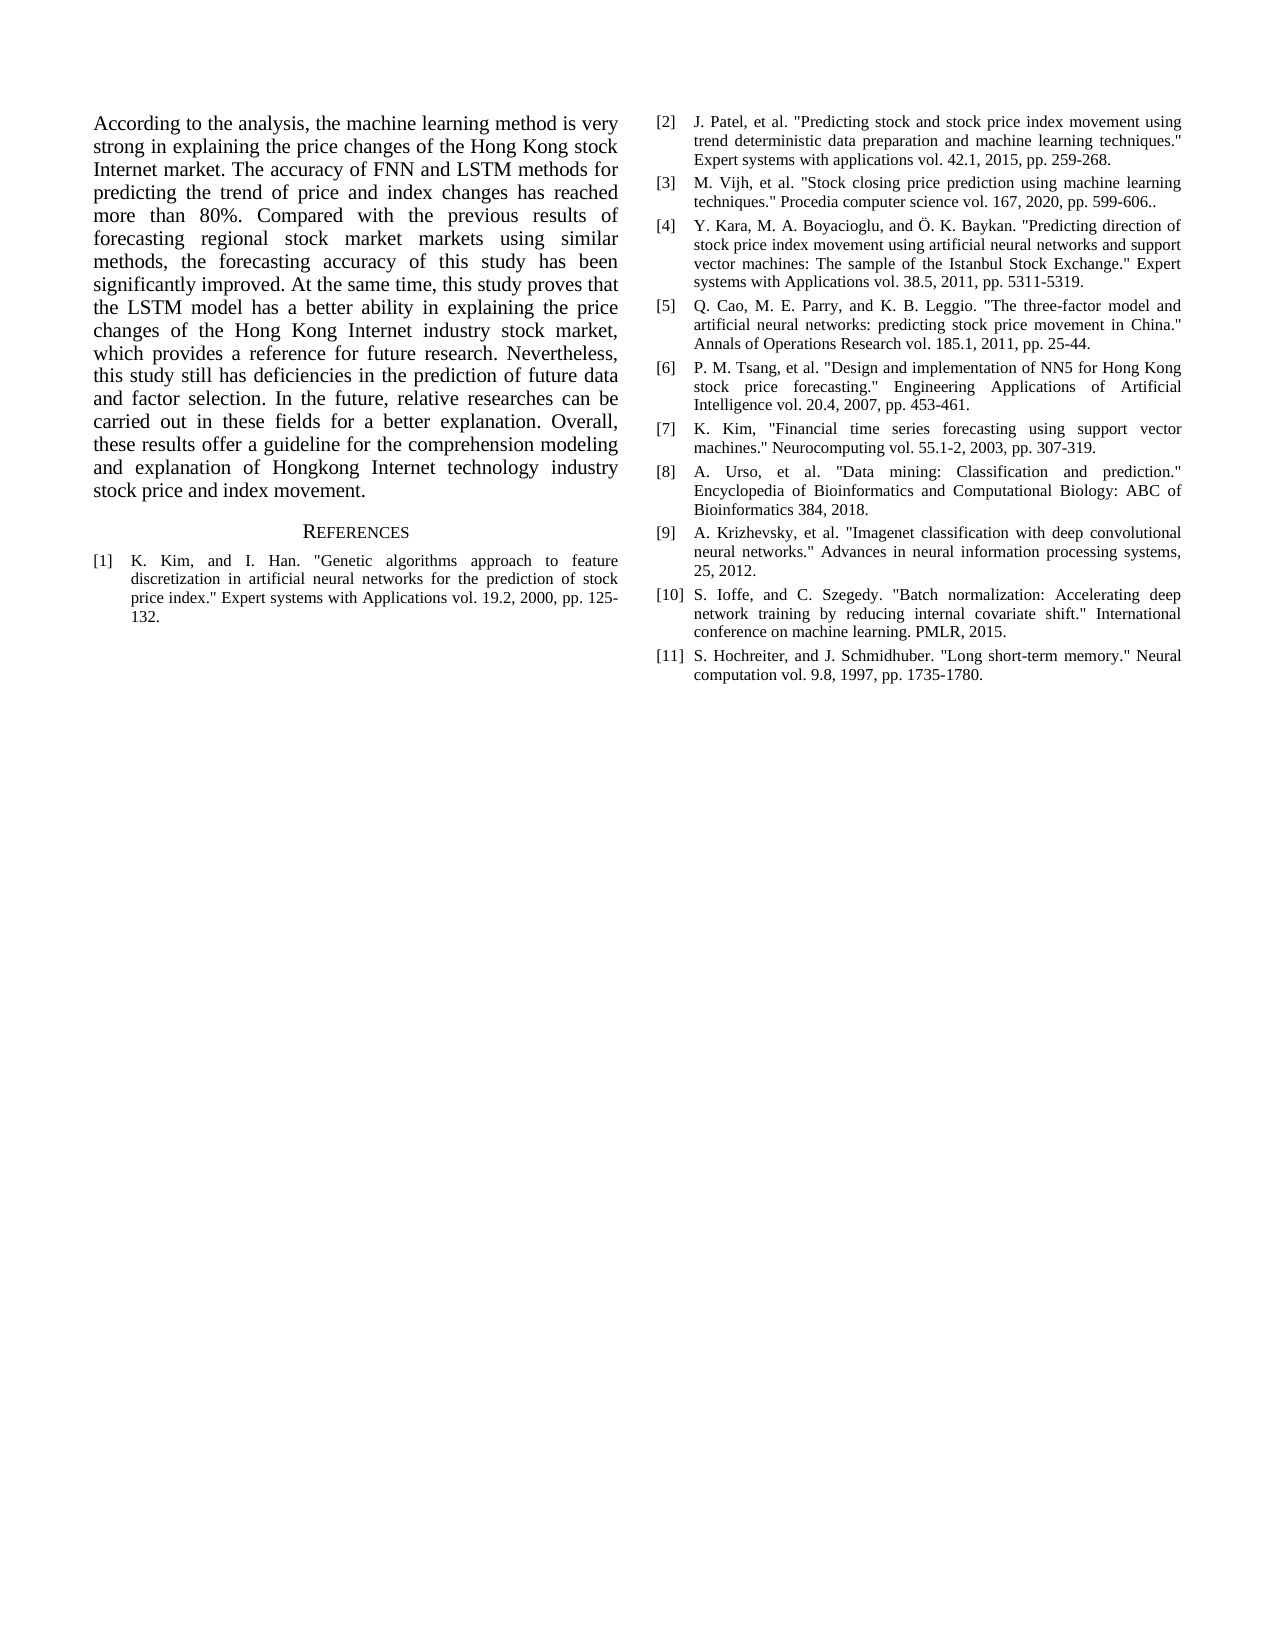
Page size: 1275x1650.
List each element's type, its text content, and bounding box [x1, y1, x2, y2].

text S. Hochreiter, and J. Schmidhuber. "Long short-term memory." Neural computation vol. 9.8, 1997, pp. 1735-1780. [656, 647, 1182, 684]
text A. Urso, et al. "Data mining: Classification and prediction." Encyclopedia of Bioinformatics and Computational Biology: ABC of Bioinformatics 384, 2018. [656, 462, 1182, 519]
text Q. Cao, M. E. Parry, and K. B. Leggio. "The three-factor model and artificial neural networks: predicting stock price movement in China." Annals of Operations Research vol. 185.1, 2011, pp. 25-44. [656, 297, 1182, 353]
text P. M. Tsang, et al. "Design and implementation of NN5 for Hong Kong stock price forecasting." Engineering Applications of Artificial Intelligence vol. 20.4, 2007, pp. 453-461. [656, 358, 1182, 414]
text A. Krizhevsky, et al. "Imagenet classification with deep convolutional neural networks." Advances in neural information processing systems, 25, 2012. [656, 524, 1182, 580]
text K. Kim, and I. Han. "Genetic algorithms approach to feature discretization in artificial neural networks for the prediction of stock price index." Expert systems with Applications vol. 19.2, 2000, pp. 125-132. [93, 551, 619, 626]
subtitle References [93, 519, 619, 543]
text S. Ioffe, and C. Szegedy. "Batch normalization: Accelerating deep network training by reducing internal covariate shift." International conference on machine learning. PMLR, 2015. [656, 585, 1182, 642]
text K. Kim, "Financial time series forecasting using support vector machines." Neurocomputing vol. 55.1-2, 2003, pp. 307-319. [656, 420, 1182, 457]
text J. Patel, et al. "Predicting stock and stock price index movement using trend deterministic data preparation and machine learning techniques." Expert systems with applications vol. 42.1, 2015, pp. 259-268. [656, 112, 1182, 169]
text Y. Kara, M. A. Boyacioglu, and Ö. K. Baykan. "Predicting direction of stock price index movement using artificial neural networks and support vector machines: The sample of the Istanbul Stock Exchange." Expert systems with Applications vol. 38.5, 2011, pp. 5311-5319. [656, 217, 1182, 292]
text M. Vijh, et al. "Stock closing price prediction using machine learning techniques." Procedia computer science vol. 167, 2020, pp. 599-606.. [656, 174, 1182, 211]
